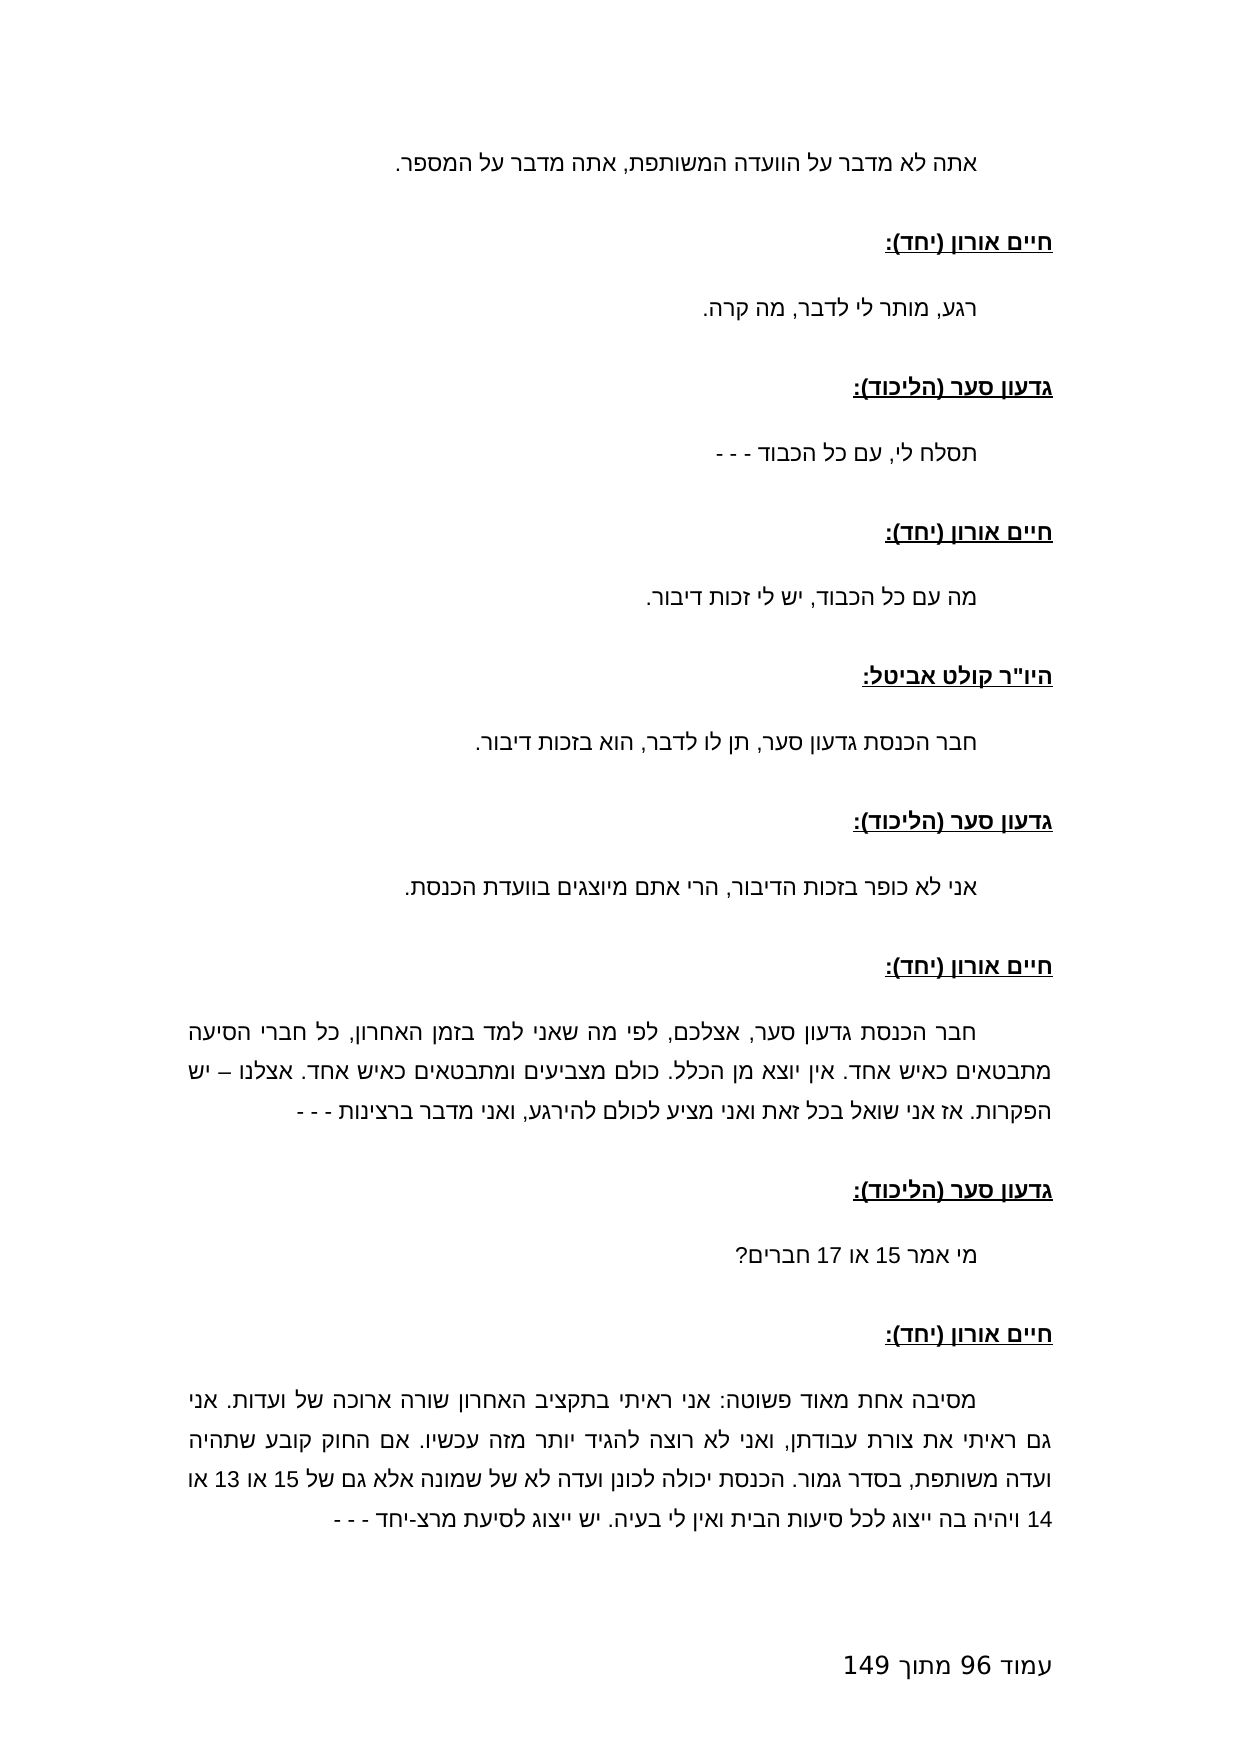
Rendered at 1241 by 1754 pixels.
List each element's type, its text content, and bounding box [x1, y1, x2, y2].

text גדעון סער (הליכוד): [187, 374, 1053, 400]
text מסיבה אחת מאוד פשוטה: אני ראיתי בתקציב האחרון שורה ארוכה של ועדות. אני גם ראיתי את צורת עבודתן, ואני לא רוצה להגיד יותר מזה עכשיו. אם החוק קובע שתהיה ועדה משותפת, בסדר גמור. הכנסת יכולה לכונן ועדה לא של שמונה אלא גם של 15 או 13 או 14 ויהיה בה ייצוג לכל סיעות הבית ואין לי בעיה. יש ייצוג לסיעת מרצ-יחד - - - [187, 1387, 1053, 1532]
text חבר הכנסת גדעון סער, אצלכם, לפי מה שאני למד בזמן האחרון, כל חברי הסיעה מתבטאים כאיש אחד. אין יוצא מן הכלל. כולם מצביעים ומתבטאים כאיש אחד. אצלנו – יש הפקרות. אז אני שואל בכל זאת ואני מציע לכולם להירגע, ואני מדבר ברצינות - - - [187, 1019, 1053, 1124]
text מי אמר 15 או 17 חברים? [187, 1242, 1053, 1269]
text חיים אורון (יחד): [187, 1321, 1053, 1348]
text אני לא כופר בזכות הדיבור, הרי אתם מיוצגים בוועדת הכנסת. [187, 874, 1053, 900]
text תסלח לי, עם כל הכבוד - - - [187, 439, 1053, 466]
text היו"ר קולט אביטל: [187, 663, 1053, 690]
text אתה לא מדבר על הוועדה המשותפת, אתה מדבר על המספר. [187, 150, 1053, 176]
text חיים אורון (יחד): [187, 518, 1053, 545]
text מה עם כל הכבוד, יש לי זכות דיבור. [187, 584, 1053, 611]
text גדעון סער (הליכוד): [187, 1177, 1053, 1203]
text גדעון סער (הליכוד): [187, 808, 1053, 834]
text חיים אורון (יחד): [187, 953, 1053, 979]
text רגע, מותר לי לדבר, מה קרה. [187, 295, 1053, 321]
text חיים אורון (יחד): [187, 229, 1053, 255]
text חבר הכנסת גדעון סער, תן לו לדבר, הוא בזכות דיבור. [187, 729, 1053, 756]
